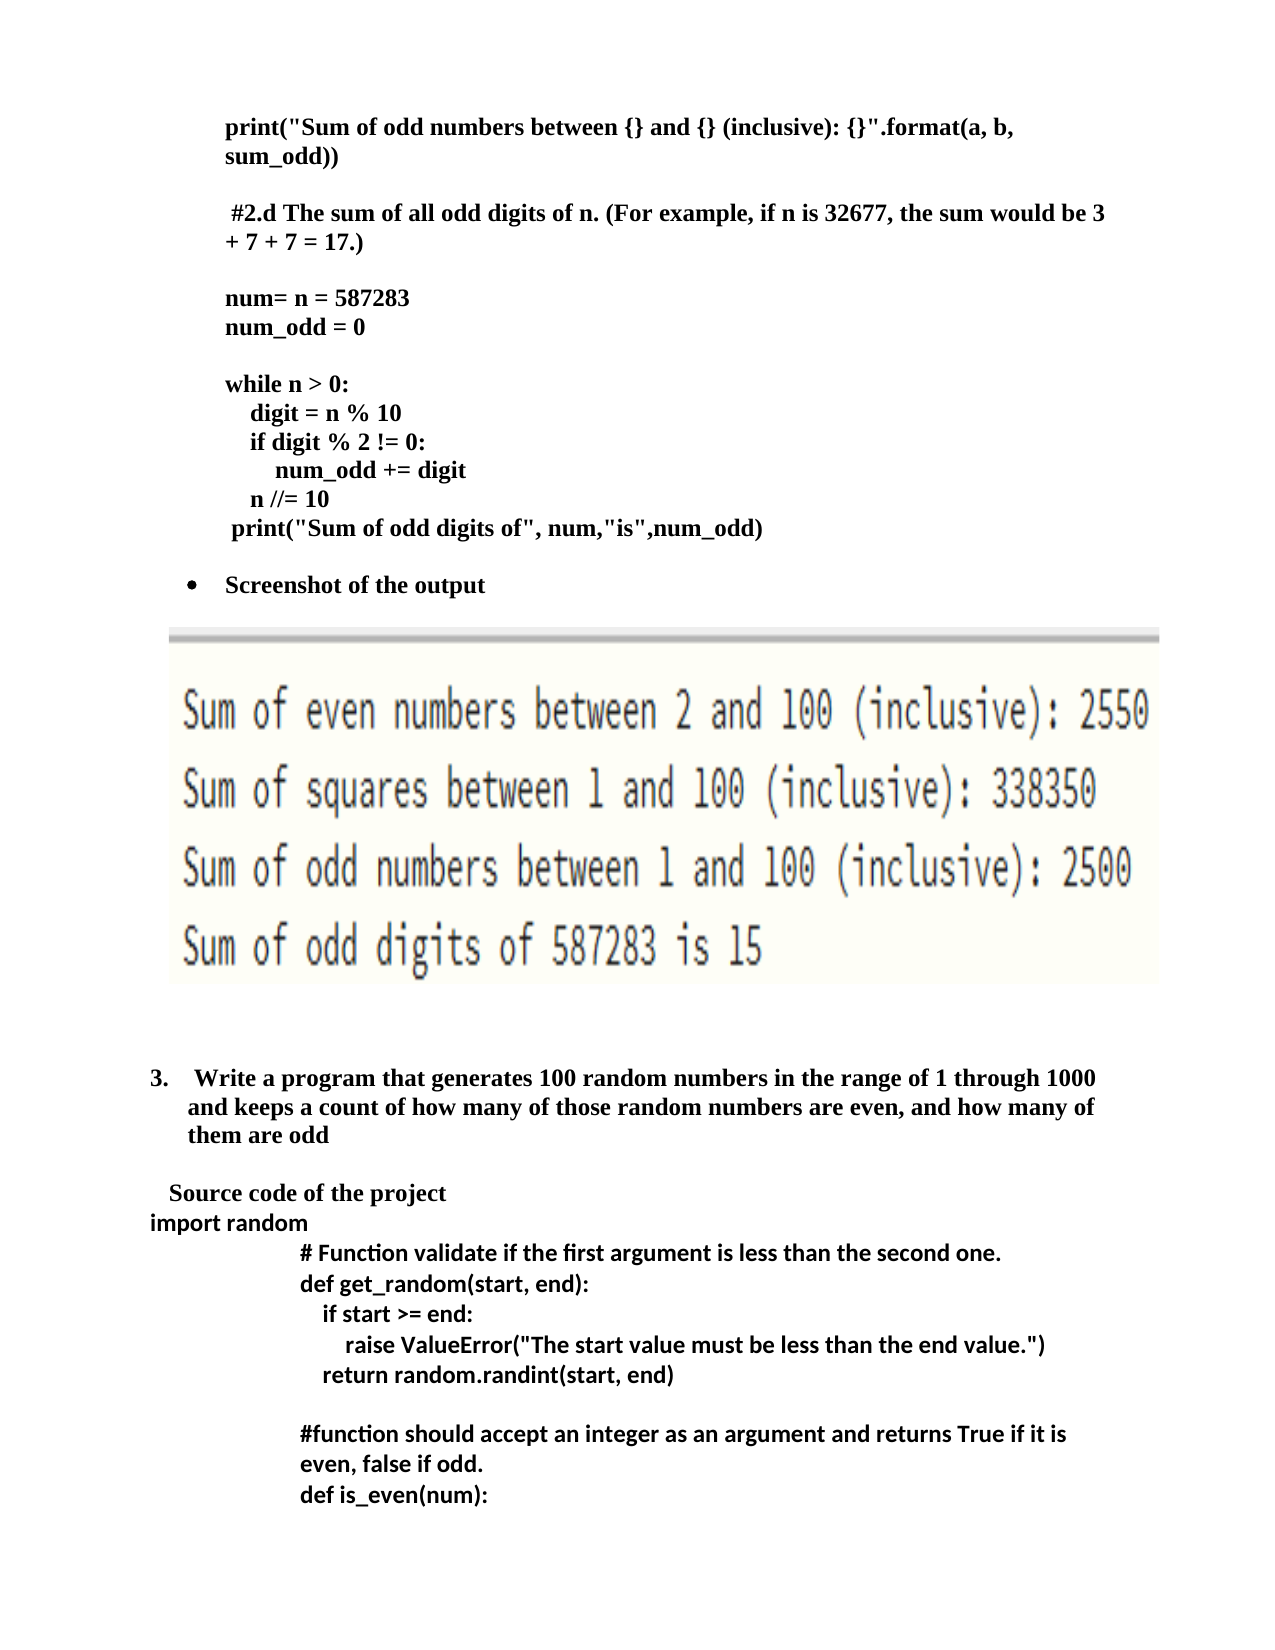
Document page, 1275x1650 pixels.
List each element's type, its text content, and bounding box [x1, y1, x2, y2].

text #2.d The sum of all odd digits of n. (For example, if n is 32677, the sum would be 3 + 7 + 7 = 17.) [225, 198, 1125, 256]
list Write a program that generates 100 random numbers in the range of 1 through 1000 and keeps a count of how many of those random numbers are even, and how many of them are odd [150, 1063, 1125, 1149]
text import random [150, 1207, 1125, 1237]
text return random.randint(start, end) [300, 1359, 1125, 1390]
text num_odd = 0 [225, 312, 1125, 341]
text num_odd += digit [225, 455, 1125, 484]
list Screenshot of the output [187, 570, 1125, 599]
text print("Sum of odd numbers between {} and {} (inclusive): {}".format(a, b, sum_odd)) [225, 112, 1125, 170]
text n //= 10 [225, 484, 1125, 513]
text #function should accept an integer as an argument and returns True if it is even, false if odd. [300, 1418, 1125, 1479]
text digit = n % 10 [225, 398, 1125, 427]
text if digit % 2 != 0: [225, 427, 1125, 455]
text Source code of the project [150, 1178, 1125, 1207]
text while n > 0: [225, 369, 1125, 398]
text num= n = 587283 [225, 283, 1125, 312]
text def get_random(start, end): [300, 1268, 1125, 1298]
text def is_even(num): [300, 1479, 1125, 1509]
text print("Sum of odd digits of", num,"is",num_odd) [225, 513, 1125, 542]
text raise ValueError("The start value must be less than the end value.") [300, 1329, 1125, 1359]
text if start >= end: [300, 1298, 1125, 1329]
text # Function validate if the first argument is less than the second one. [300, 1237, 1125, 1268]
